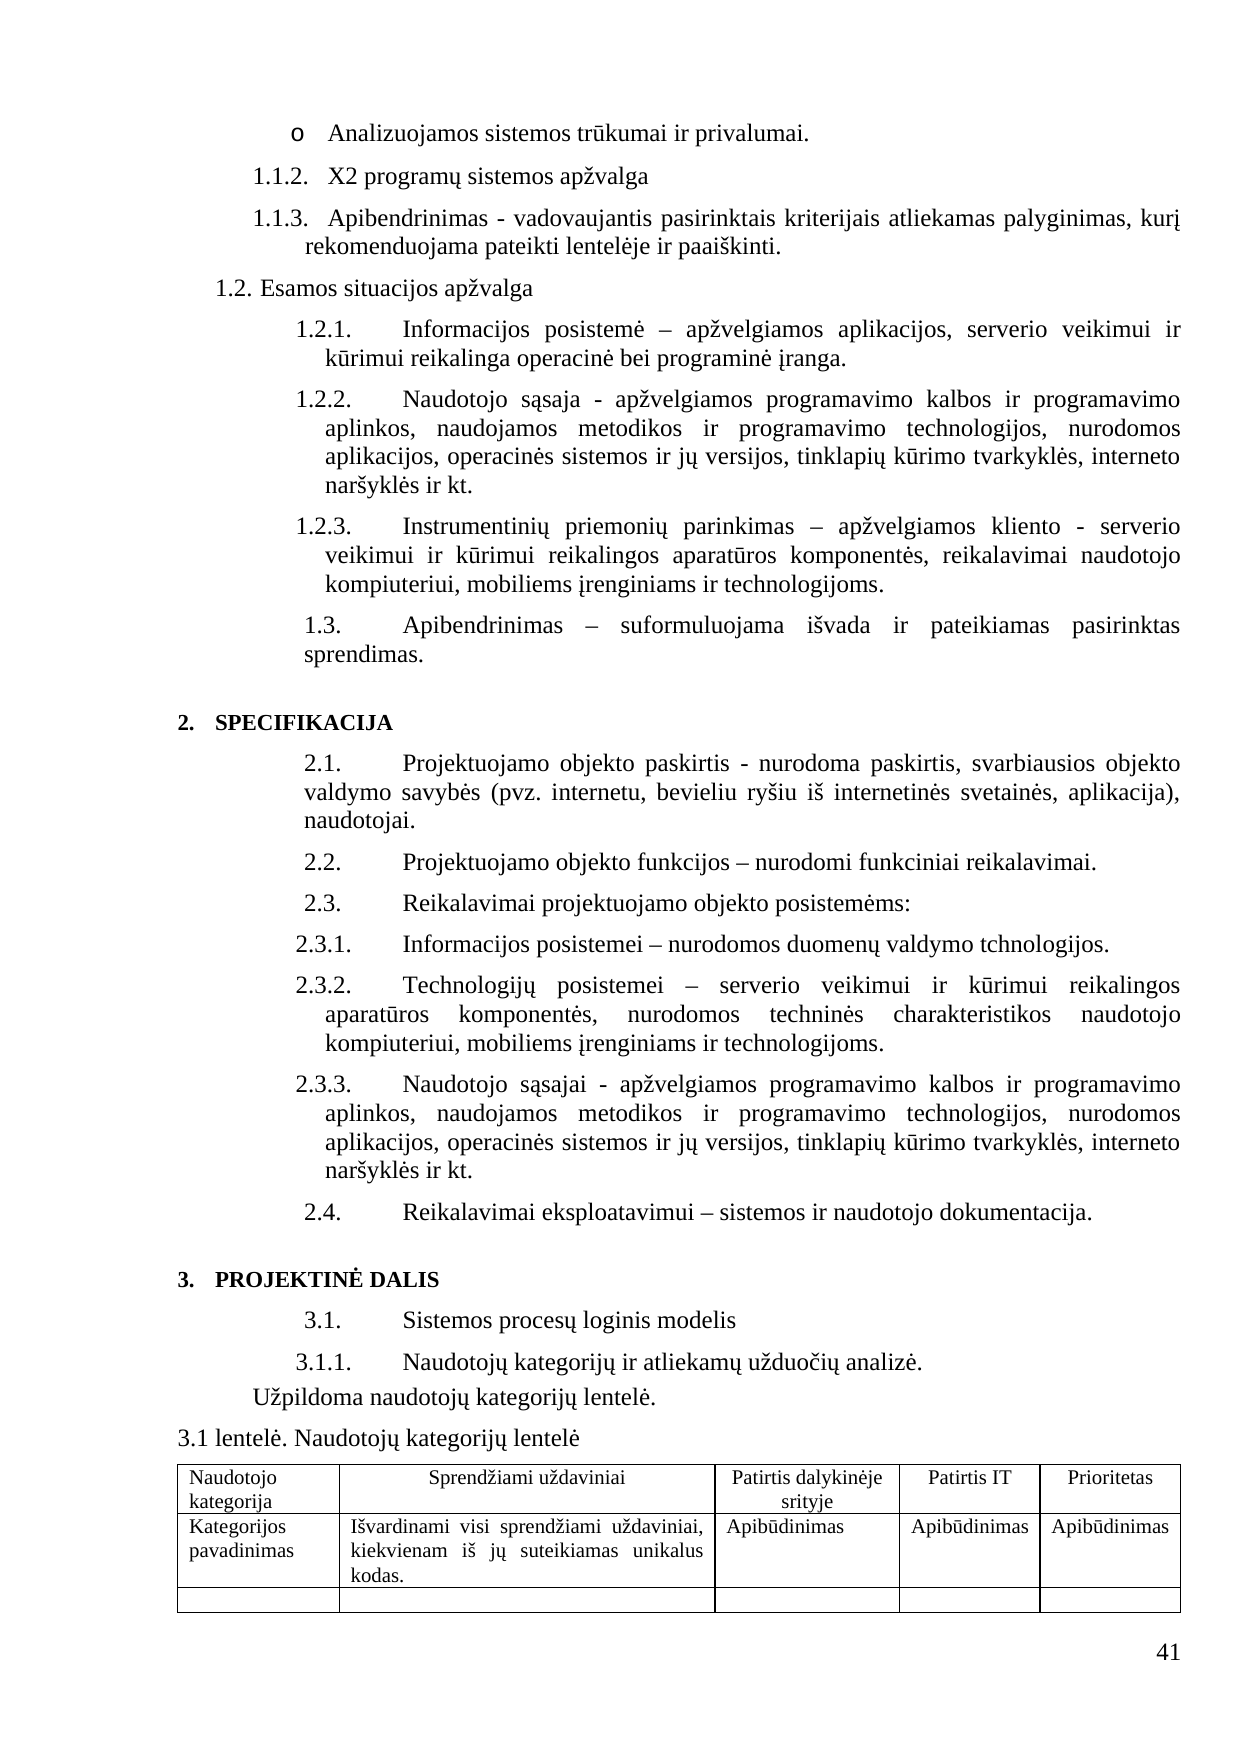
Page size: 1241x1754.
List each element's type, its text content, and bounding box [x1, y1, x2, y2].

text 3.1 lentelė. Naudotojų kategorijų lentelė [177, 1423, 1181, 1452]
list Informacijos posistemei – nurodomos duomenų valdymo tchnologijos. [295, 929, 1181, 958]
list Specifikacija [177, 709, 1181, 735]
list Naudotojų kategorijų ir atliekamų užduočių analizė. [295, 1347, 1181, 1375]
list Projektuojamo objekto paskirtis - nurodoma paskirtis, svarbiausios objekto valdymo savybės (pvz. internetu, bevieliu ryšiu iš internetinės svetainės, aplikacija), naudotojai. [304, 748, 1181, 834]
list Sistemos procesų loginis modelis [304, 1305, 1181, 1334]
list Analizuojamos sistemos trūkumai ir privalumai. [290, 118, 1181, 149]
list Apibendrinimas – suformuluojama išvada ir pateikiamas pasirinktas sprendimas. [304, 610, 1181, 668]
table_cell [178, 1588, 339, 1612]
table_cell [716, 1588, 899, 1612]
table_header Patirtis dalykinėje srityje [716, 1465, 899, 1513]
list Technologijų posistemei – serverio veikimui ir kūrimui reikalingos aparatūros komponentės, nurodomos techninės charakteristikos naudotojo kompiuteriui, mobiliems įrenginiams ir technologijoms. [295, 970, 1181, 1057]
table_cell Apibūdinimas [900, 1514, 1039, 1587]
table_cell Apibūdinimas [1041, 1514, 1180, 1587]
table_cell Apibūdinimas [716, 1514, 899, 1587]
table_header Sprendžiami uždaviniai [340, 1465, 714, 1513]
table_cell Kategorijos pavadinimas [178, 1514, 339, 1587]
list Naudotojo sąsajai - apžvelgiamos programavimo kalbos ir programavimo aplinkos, naudojamos metodikos ir programavimo technologijos, nurodomos aplikacijos, operacinės sistemos ir jų versijos, tinklapių kūrimo tvarkyklės, interneto naršyklės ir kt. [295, 1069, 1181, 1184]
table_header Prioritetas [1041, 1465, 1180, 1513]
table_cell [1041, 1588, 1180, 1612]
table_header Patirtis IT [900, 1465, 1039, 1513]
list Informacijos posistemė – apžvelgiamos aplikacijos, serverio veikimui ir kūrimui reikalinga operacinė bei programinė įranga. [295, 314, 1181, 371]
table_header Naudotojo kategorija [178, 1465, 339, 1513]
list Instrumentinių priemonių parinkimas – apžvelgiamos kliento - serverio veikimui ir kūrimui reikalingos aparatūros komponentės, reikalavimai naudotojo kompiuteriui, mobiliems įrenginiams ir technologijoms. [295, 511, 1181, 598]
text Užpildoma naudotojų kategorijų lentelė. [177, 1382, 1181, 1410]
table_cell [340, 1588, 714, 1612]
list Reikalavimai projektuojamo objekto posistemėms: [304, 888, 1181, 917]
list Esamos situacijos apžvalga [215, 273, 1181, 301]
list PROJEKTINĖ DALIS [177, 1267, 1181, 1293]
table_cell [900, 1588, 1039, 1612]
list Projektuojamo objekto funkcijos – nurodomi funkciniai reikalavimai. [304, 847, 1181, 875]
list Reikalavimai eksploatavimui – sistemos ir naudotojo dokumentacija. [304, 1197, 1181, 1225]
list Apibendrinimas - vadovaujantis pasirinktais kriterijais atliekamas palyginimas, kurį rekomenduojama pateikti lentelėje ir paaiškinti. [252, 203, 1181, 260]
table_cell Išvardinami visi sprendžiami uždaviniai, kiekvienam iš jų suteikiamas unikalus kodas. [340, 1514, 714, 1587]
list Naudotojo sąsaja - apžvelgiamos programavimo kalbos ir programavimo aplinkos, naudojamos metodikos ir programavimo technologijos, nurodomos aplikacijos, operacinės sistemos ir jų versijos, tinklapių kūrimo tvarkyklės, interneto naršyklės ir kt. [295, 384, 1181, 499]
list X2 programų sistemos apžvalga [252, 161, 1181, 190]
